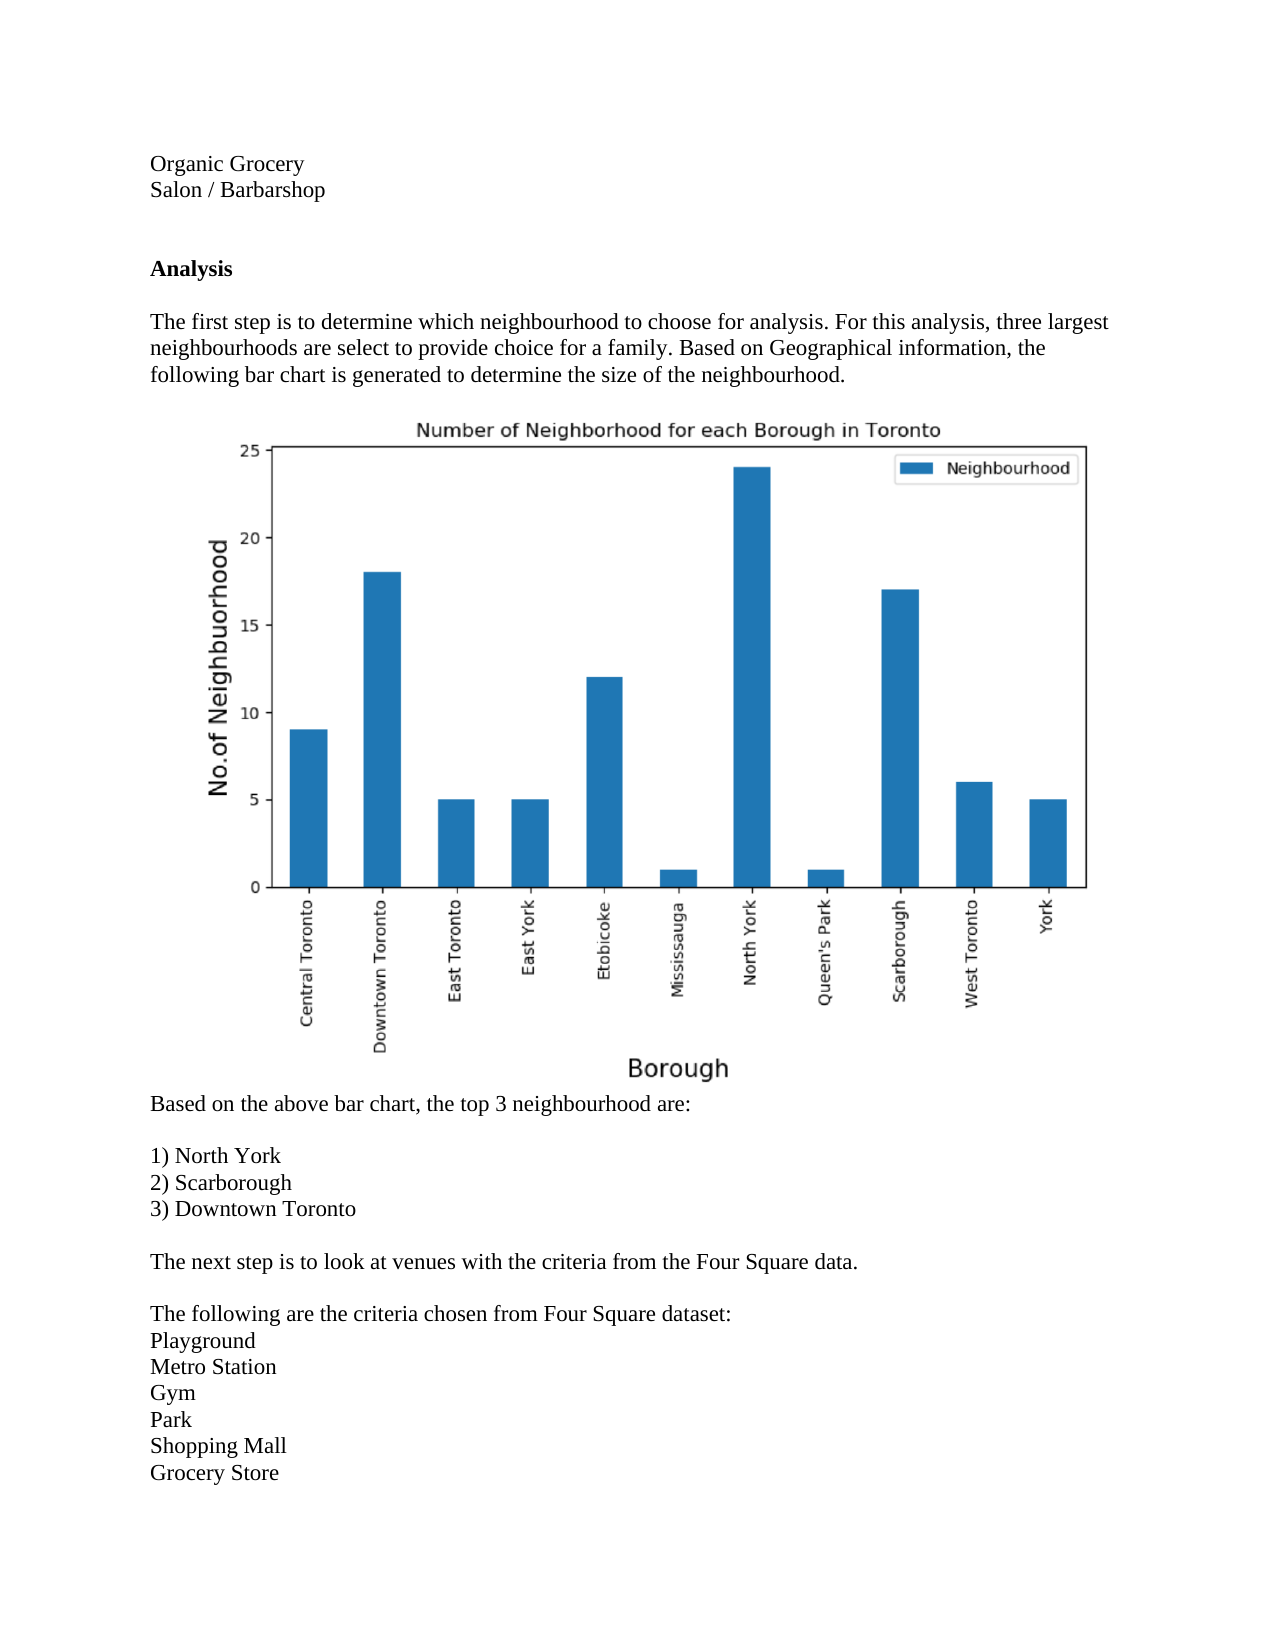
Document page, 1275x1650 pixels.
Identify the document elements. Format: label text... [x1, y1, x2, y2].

text Gym [150, 1379, 1125, 1406]
text Metro Station [150, 1353, 1125, 1379]
text Park [150, 1406, 1125, 1432]
text Shopping Mall [150, 1432, 1125, 1458]
text Playground [150, 1327, 1125, 1353]
picture [150, 413, 1125, 1090]
text 1) North York [150, 1142, 1125, 1169]
text The next step is to look at venues with the criteria from the Four Square data. [150, 1248, 1125, 1274]
text Analysis [150, 255, 1125, 282]
text 2) Scarborough [150, 1169, 1125, 1195]
text 3) Downtown Toronto [150, 1195, 1125, 1221]
text Organic Grocery [150, 150, 1125, 176]
text The first step is to determine which neighbourhood to choose for analysis. For this analysis, three largest neighbourhoods are select to provide choice for a family. Based on Geographical information, the following bar chart is generated to determine the size of the neighbourhood. [150, 308, 1125, 387]
text The following are the criteria chosen from Four Square dataset: [150, 1300, 1125, 1327]
text Grocery Store [150, 1458, 1125, 1485]
text Based on the above bar chart, the top 3 neighbourhood are: [150, 1090, 1125, 1116]
text Salon / Barbarshop [150, 176, 1125, 203]
